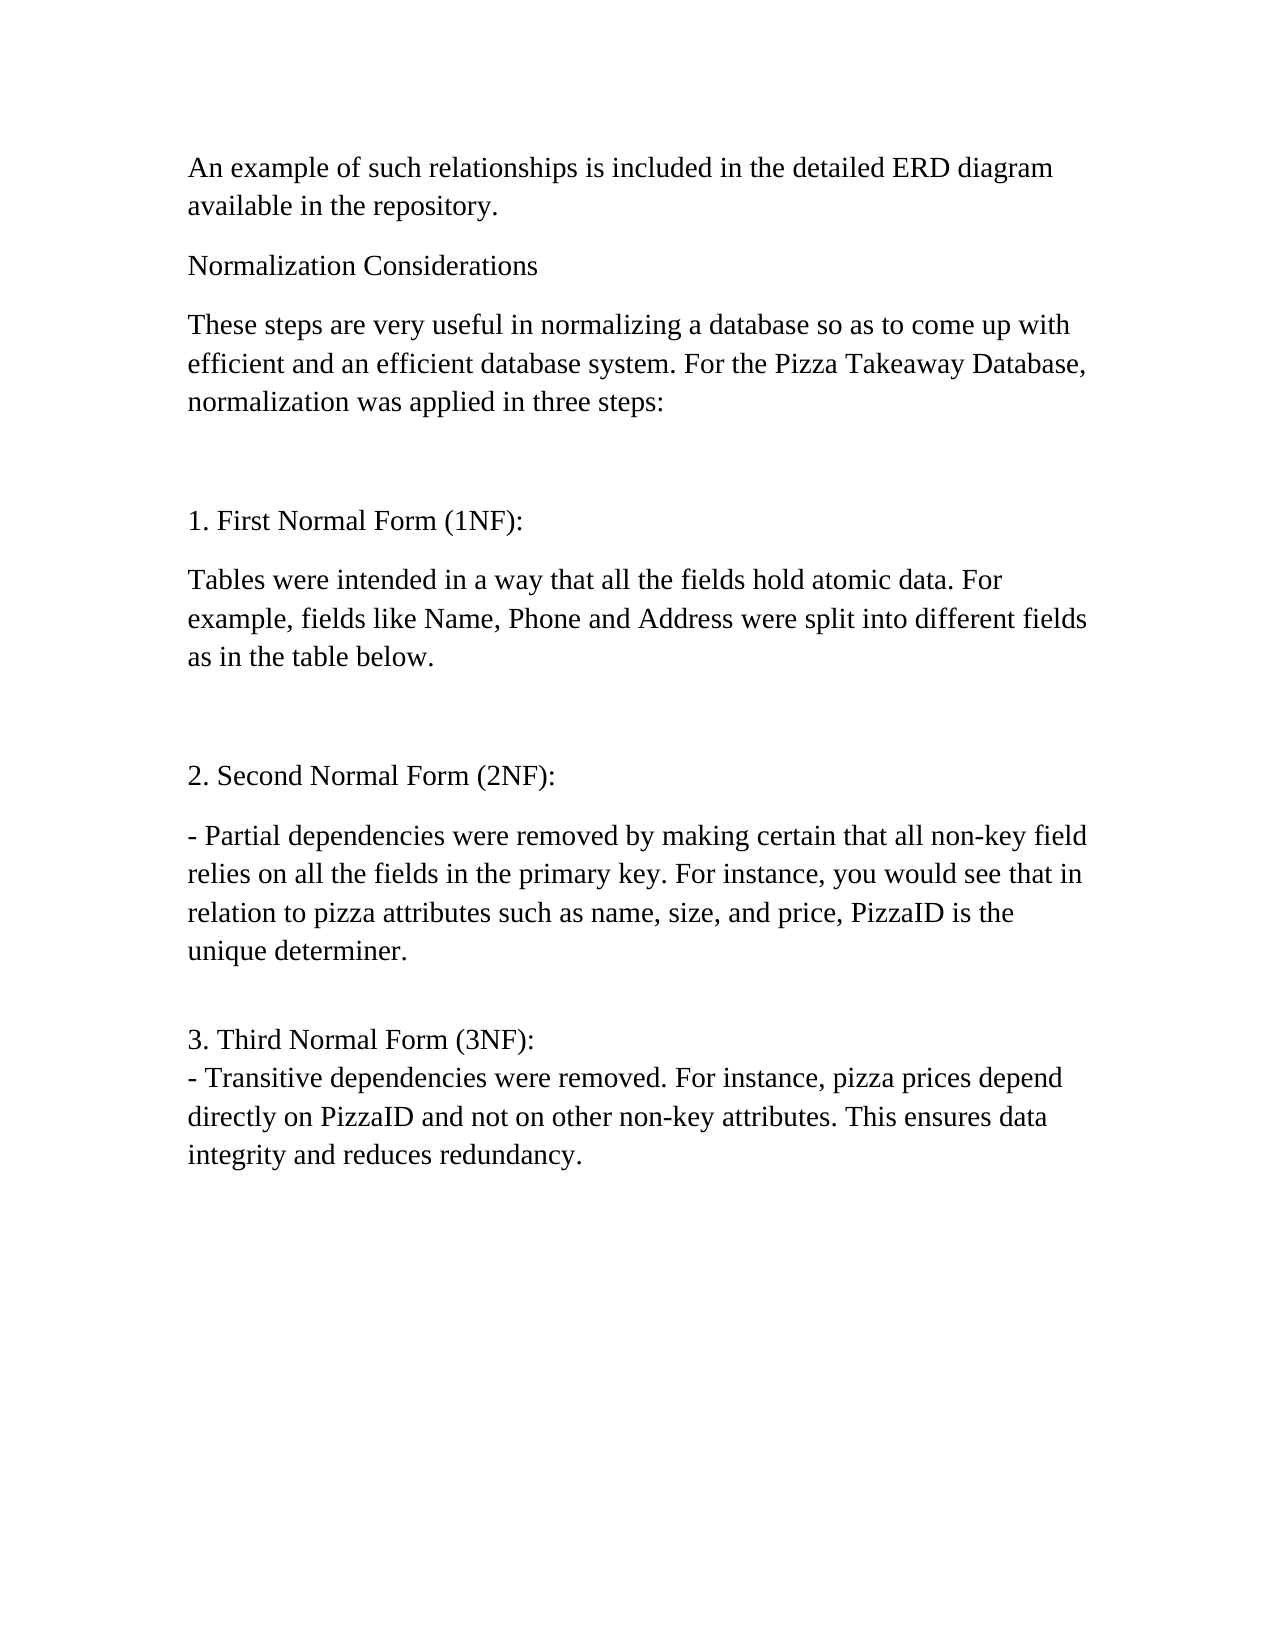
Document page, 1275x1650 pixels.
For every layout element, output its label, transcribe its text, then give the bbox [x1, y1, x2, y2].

text 3. Third Normal Form (3NF): - Transitive dependencies were removed. For instance, pizza prices depend directly on PizzaID and not on other non-key attributes. This ensures data integrity and reduces redundancy. [187, 1022, 1087, 1171]
text Normalization Considerations [187, 248, 1087, 281]
text - Partial dependencies were removed by making certain that all non-key field relies on all the fields in the primary key. For instance, you would see that in relation to pizza attributes such as name, size, and price, PizzaID is the unique determiner. [187, 818, 1087, 997]
text An example of such relationships is included in the detailed ERD diagram available in the repository. [187, 150, 1087, 222]
text 2. Second Normal Form (2NF): [187, 758, 1087, 792]
text Tables were intended in a way that all the fields hold atomic data. For example, fields like Name, Phone and Address were split into different fields as in the table below. [187, 562, 1087, 673]
text These steps are very useful in normalizing a database so as to come up with efficient and an efficient database system. For the Pizza Takeaway Database, normalization was applied in three steps: [187, 307, 1087, 418]
text 1. First Normal Form (1NF): [187, 503, 1087, 537]
